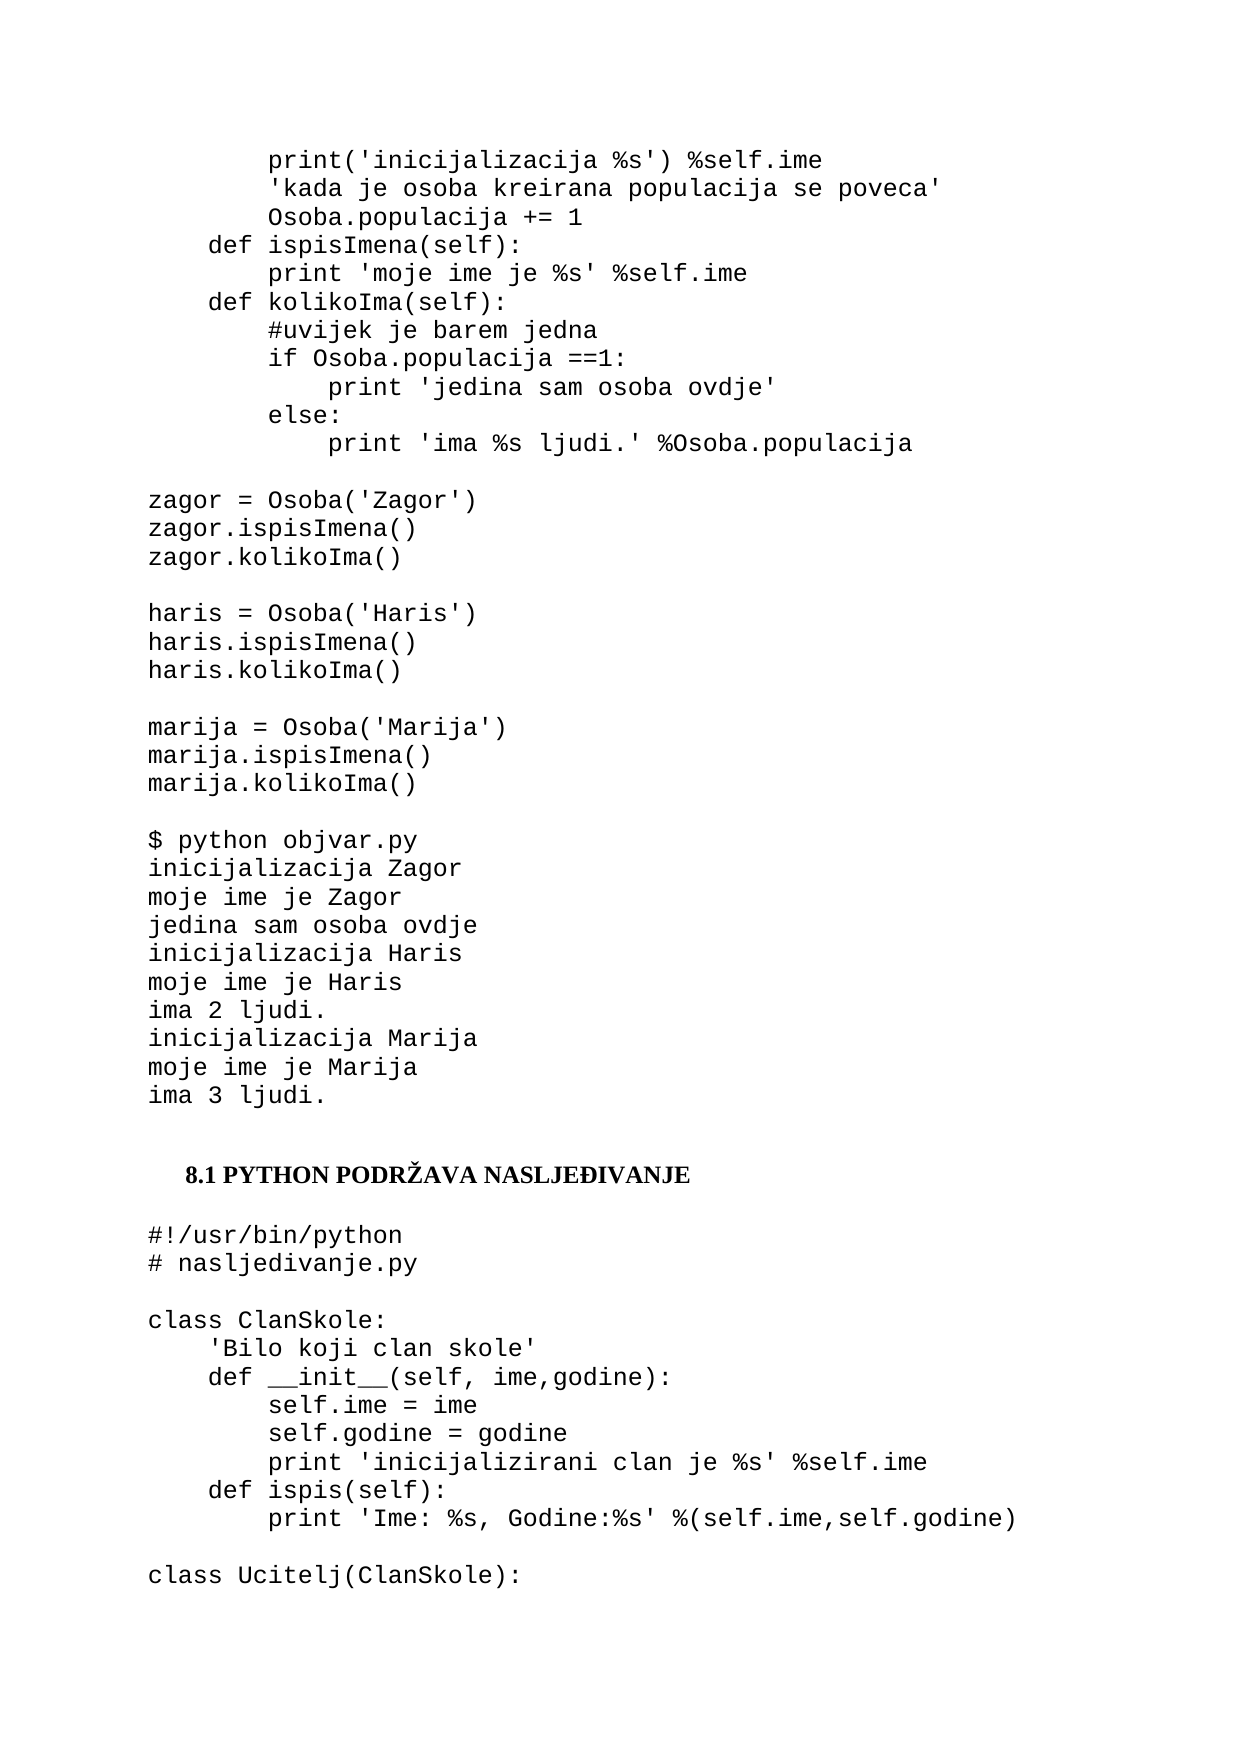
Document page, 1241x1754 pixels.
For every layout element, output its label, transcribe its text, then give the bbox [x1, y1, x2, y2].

text #!/usr/bin/python [148, 1222, 1092, 1251]
text zagor = Osoba('Zagor') [148, 459, 1092, 516]
text marija.ispisImena() [148, 743, 1092, 771]
text jedina sam osoba ovdje [148, 913, 1092, 941]
text class Ucitelj(ClanSkole): [148, 1534, 1092, 1591]
subtitle PYTHON PODRŽAVA NASLJEĐIVANJE [185, 1160, 1092, 1189]
text print 'ima %s ljudi.' %Osoba.populacija [148, 431, 1092, 459]
text self.ime = ime [148, 1392, 1092, 1421]
text ima 2 ljudi. [148, 998, 1092, 1026]
text Osoba.populacija += 1 [148, 204, 1092, 233]
text print 'Ime: %s, Godine:%s' %(self.ime,self.godine) [148, 1506, 1092, 1534]
text inicijalizacija Haris [148, 941, 1092, 969]
text marija = Osoba('Marija') [148, 686, 1092, 743]
text $ python objvar.py [148, 799, 1092, 856]
text 'kada je osoba kreirana populacija se poveca' [148, 176, 1092, 204]
text print 'jedina sam osoba ovdje' [148, 374, 1092, 403]
text class ClanSkole: [148, 1279, 1092, 1336]
text marija.kolikoIma() [148, 771, 1092, 799]
text def ispis(self): [148, 1477, 1092, 1506]
text else: [148, 403, 1092, 431]
text moje ime je Marija [148, 1054, 1092, 1083]
text zagor.ispisImena() [148, 516, 1092, 544]
text print 'inicijalizirani clan je %s' %self.ime [148, 1449, 1092, 1477]
text def __init__(self, ime,godine): [148, 1364, 1092, 1392]
text #uvijek je barem jedna [148, 318, 1092, 346]
text moje ime je Haris [148, 969, 1092, 998]
text # nasljedivanje.py [148, 1251, 1092, 1279]
text haris.ispisImena() [148, 629, 1092, 658]
text print 'moje ime je %s' %self.ime [148, 261, 1092, 289]
text moje ime je Zagor [148, 884, 1092, 913]
text inicijalizacija Marija [148, 1026, 1092, 1054]
text ima 3 ljudi. [148, 1083, 1092, 1111]
text print('inicijalizacija %s') %self.ime [148, 148, 1092, 176]
text 'Bilo koji clan skole' [148, 1336, 1092, 1364]
text zagor.kolikoIma() [148, 544, 1092, 573]
text def ispisImena(self): [148, 233, 1092, 261]
text self.godine = godine [148, 1421, 1092, 1449]
text def kolikoIma(self): [148, 289, 1092, 318]
text inicijalizacija Zagor [148, 856, 1092, 884]
text if Osoba.populacija ==1: [148, 346, 1092, 374]
text haris.kolikoIma() [148, 658, 1092, 686]
text haris = Osoba('Haris') [148, 573, 1092, 629]
